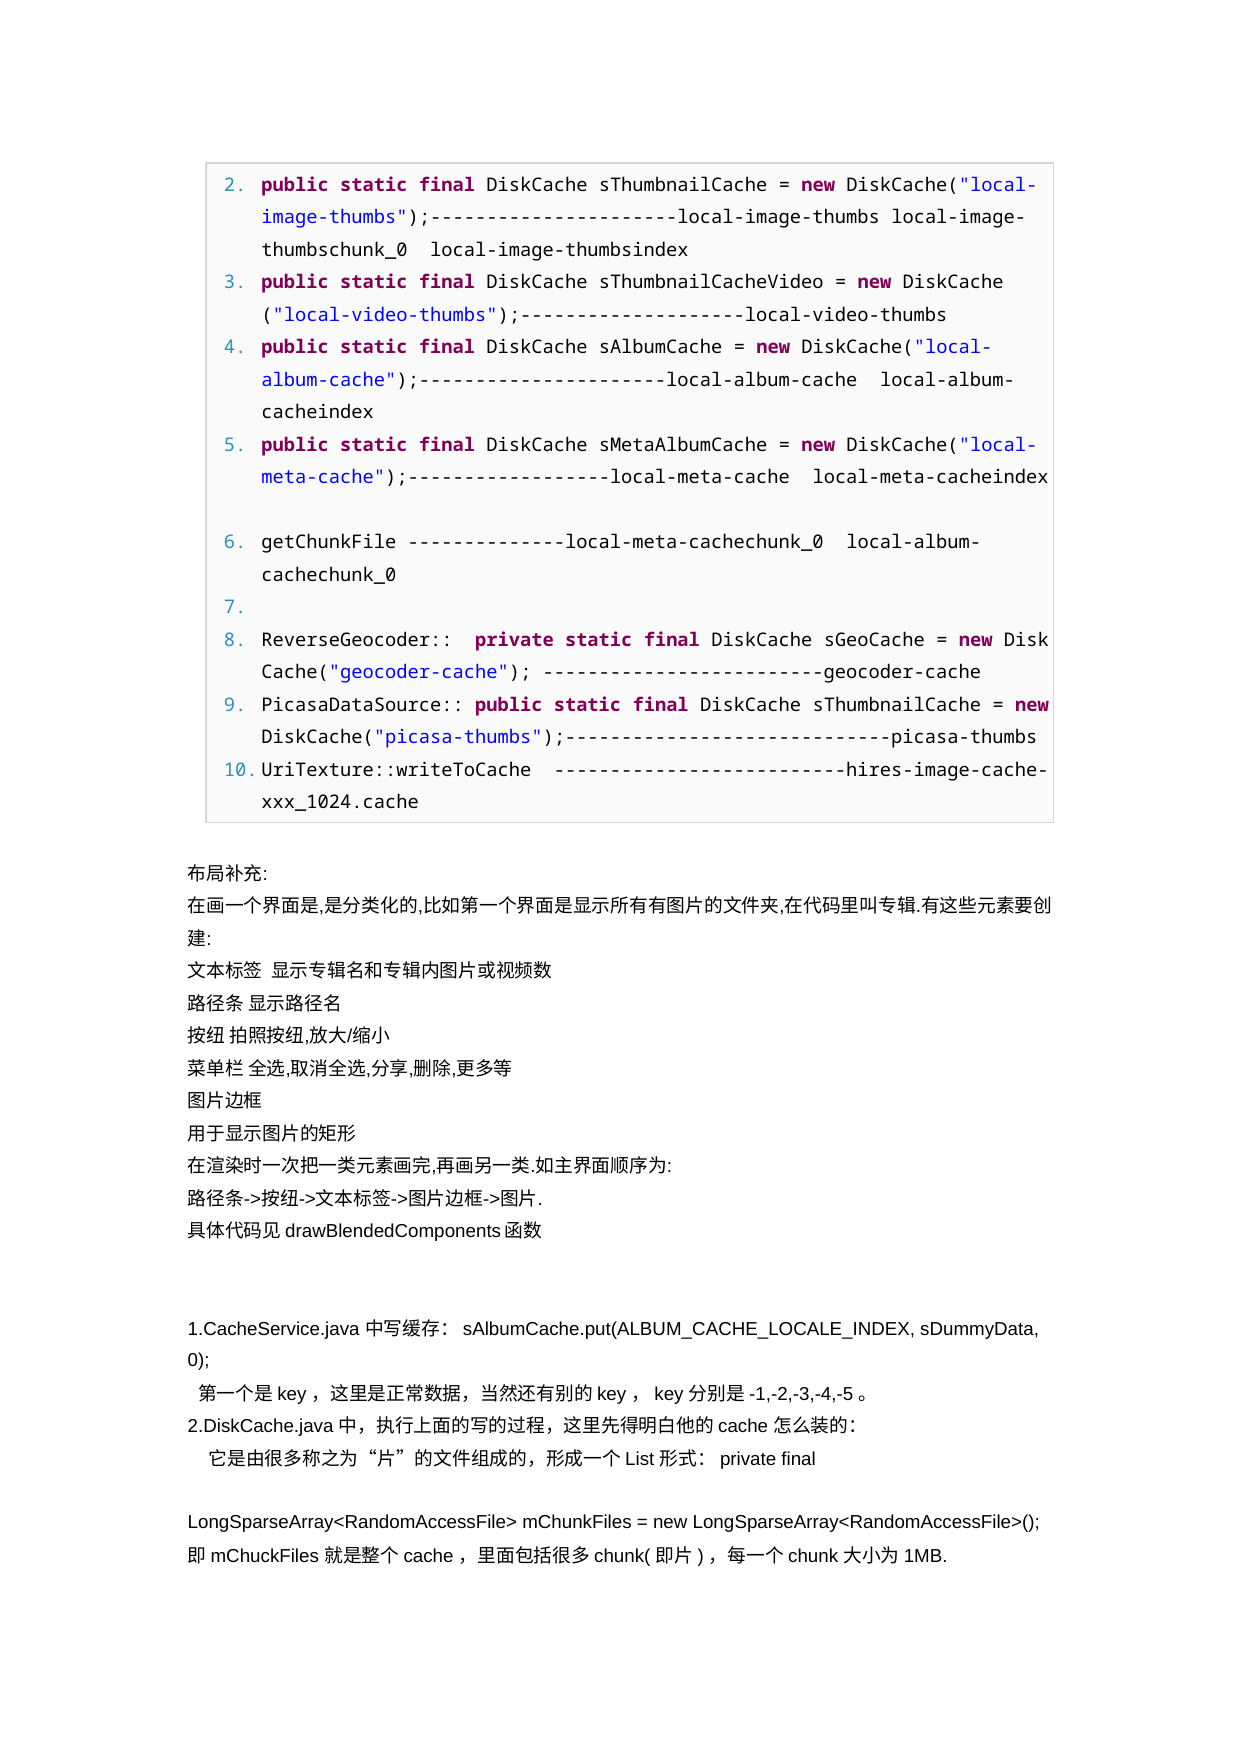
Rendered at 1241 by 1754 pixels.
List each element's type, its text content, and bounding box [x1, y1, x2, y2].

text 2.DiskCache.java 中，执行上面的写的过程，这里先得明白他的 cache 怎么装的： [187, 1408, 1053, 1441]
list public static final DiskCache sAlbumCache = new DiskCache("local-album-cache");----------------------local-album-cache local-album-cacheindex [207, 324, 1053, 422]
list public static final DiskCache sMetaAlbumCache = new DiskCache("local-meta-cache");------------------local-meta-cache local-meta-cacheindex [207, 422, 1053, 519]
text 1.CacheService.java 中写缓存： sAlbumCache.put(ALBUM_CACHE_LOCALE_INDEX, sDummyData, 0); [187, 1311, 1053, 1376]
list PicasaDataSource:: public static final DiskCache sThumbnailCache = new DiskCache("picasa-thumbs");-----------------------------picasa-thumbs [207, 682, 1053, 747]
list public static final DiskCache sThumbnailCacheVideo = new DiskCache("local-video-thumbs");--------------------local-video-thumbs [207, 259, 1053, 324]
list UriTexture::writeToCache --------------------------hires-image-cache-xxx_1024.cache [207, 747, 1053, 822]
list public static final DiskCache sThumbnailCache = new DiskCache("local-image-thumbs");----------------------local-image-thumbs local-image-thumbschunk_0 local-image-thumbsindex [207, 164, 1053, 259]
text 它是由很多称之为“片”的文件组成的，形成一个 List 形式： private final [187, 1441, 1053, 1473]
text 布局补充: 在画一个界面是,是分类化的,比如第一个界面是显示所有有图片的文件夹,在代码里叫专辑.有这些元素要创建: 文本标签 显示专辑名和专辑内图片或视频数 路径条 显示路径名 按纽 拍照按纽,放大/缩小 菜单栏 全选,取消全选,分享,删除,更多等 图片边框 用于显示图片的矩形 在渲染时一次把一类元素画完,再画另一类.如主界面顺序为: 路径条->按纽->文本标签->图片边框->图片. 具体代码见drawBlendedComponents函数 [187, 823, 1053, 1246]
list getChunkFile --------------local-meta-cachechunk_0 local-album-cachechunk_0 [207, 519, 1053, 584]
list ReverseGeocoder:: private static final DiskCache sGeoCache = new DiskCache("geocoder-cache"); -------------------------geocoder-cache [207, 617, 1053, 682]
text LongSparseArray<RandomAccessFile> mChunkFiles = new LongSparseArray<RandomAccessFile>(); [187, 1506, 1053, 1538]
text 第一个是 key ，这里是正常数据，当然还有别的 key ， key 分别是 -1,-2,-3,-4,-5 。 [187, 1376, 1053, 1408]
text 即 mChuckFiles 就是整个 cache ，里面包括很多 chunk( 即片 ) ，每一个 chunk 大小为 1MB. [187, 1538, 1053, 1571]
